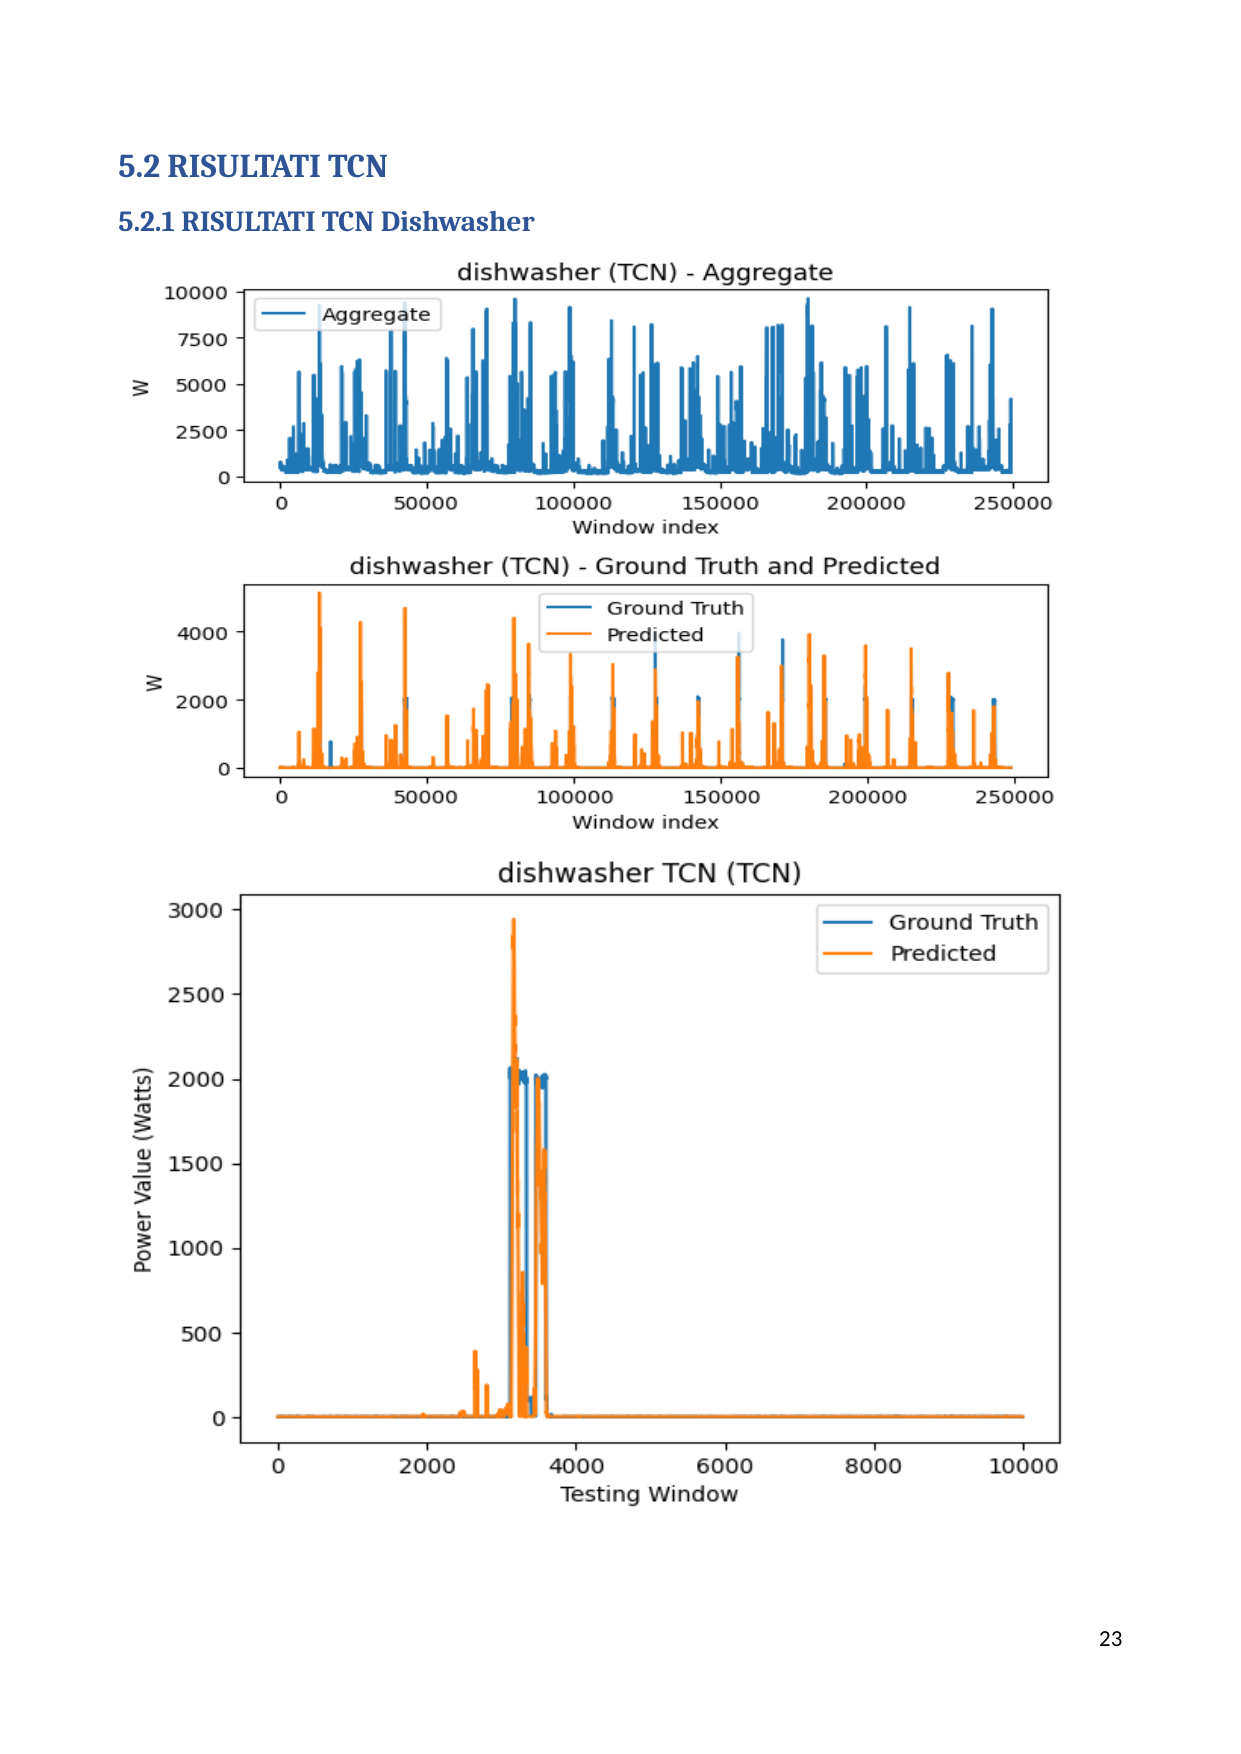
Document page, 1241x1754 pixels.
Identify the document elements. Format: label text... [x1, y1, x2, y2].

text 5.2.1 RISULTATI TCN Dishwasher [118, 206, 1122, 239]
picture [118, 847, 1076, 1521]
text 5.2 RISULTATI TCN [118, 148, 1122, 186]
picture [118, 250, 1069, 844]
